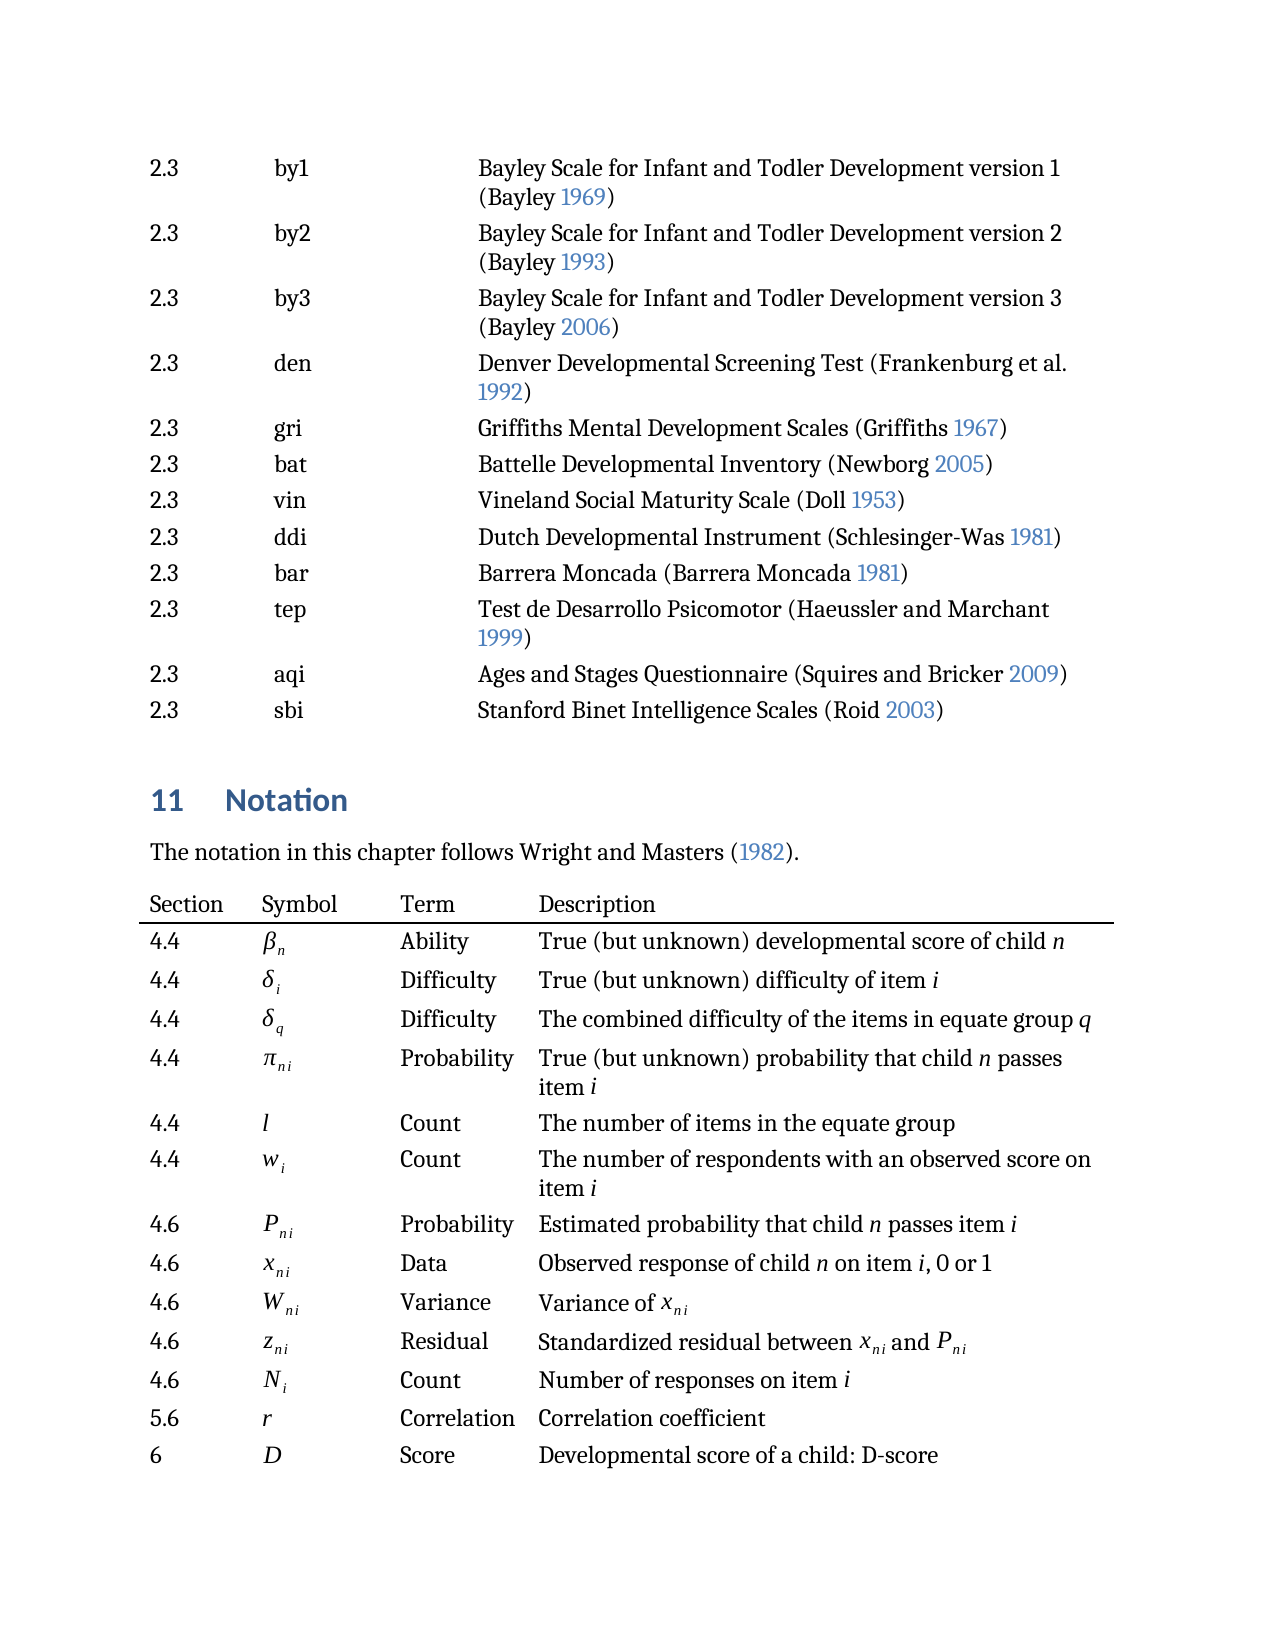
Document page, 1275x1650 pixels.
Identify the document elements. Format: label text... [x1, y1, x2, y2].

table_cell Denver Developmental Screening Test (Frankenburg et al. 1992) [467, 345, 1114, 410]
table_cell 4.4 [139, 1141, 251, 1206]
table_cell True (but unknown) probability that child passes item [527, 1040, 1114, 1105]
table_cell [251, 1437, 389, 1473]
table_cell Battelle Developmental Inventory (Newborg 2005) [467, 446, 1114, 482]
table_cell Stanford Binet Intelligence Scales (Roid 2003) [467, 693, 1114, 729]
table_cell Barrera Moncada (Barrera Moncada 1981) [467, 555, 1114, 591]
table_cell 2.3 [139, 150, 263, 215]
table_cell Bayley Scale for Infant and Todler Development version 3 (Bayley 2006) [467, 280, 1114, 345]
table_cell 4.4 [139, 963, 251, 1001]
table_cell [251, 1105, 389, 1141]
table_cell True (but unknown) developmental score of child [527, 924, 1114, 962]
table_cell Griffiths Mental Development Scales (Griffiths 1967) [467, 410, 1114, 446]
table_cell 2.3 [139, 483, 263, 519]
table_cell Number of responses on item [527, 1362, 1114, 1401]
table_cell 4.6 [139, 1206, 251, 1245]
table_cell vin [263, 483, 467, 519]
table_cell 4.6 [139, 1284, 251, 1323]
table_cell ddi [263, 519, 467, 555]
table_cell [251, 1284, 389, 1323]
table_cell Count [389, 1141, 527, 1206]
table_header Description [527, 886, 1114, 922]
table_cell [251, 1401, 389, 1437]
table_cell 4.4 [139, 1001, 251, 1040]
table_cell [251, 1141, 389, 1206]
table_cell Probability [389, 1206, 527, 1245]
table_cell 2.3 [139, 519, 263, 555]
text The notation in this chapter follows Wright and Masters (1982). [150, 838, 1125, 867]
table_cell Ability [389, 924, 527, 962]
table_cell 2.3 [139, 345, 263, 410]
table_cell Bayley Scale for Infant and Todler Development version 2 (Bayley 1993) [467, 215, 1114, 280]
table_cell Data [389, 1245, 527, 1284]
table_cell Probability [389, 1040, 527, 1105]
table_header Section [139, 886, 251, 922]
table_cell bat [263, 446, 467, 482]
subtitle 11 Notation [150, 779, 1125, 819]
table_cell Developmental score of a child: D-score [527, 1437, 1114, 1473]
table_cell Variance of [527, 1284, 1114, 1323]
table_cell gri [263, 410, 467, 446]
table_cell The number of items in the equate group [527, 1105, 1114, 1141]
table_cell Vineland Social Maturity Scale (Doll 1953) [467, 483, 1114, 519]
table_cell aqi [263, 656, 467, 692]
table_cell Difficulty [389, 1001, 527, 1040]
table_cell by2 [263, 215, 467, 280]
table_cell by3 [263, 280, 467, 345]
table_cell Observed response of child on item , 0 or 1 [527, 1245, 1114, 1284]
table_cell 2.3 [139, 280, 263, 345]
table_cell tep [263, 591, 467, 656]
table_cell sbi [263, 693, 467, 729]
table_cell [251, 1362, 389, 1401]
table_header Symbol [251, 886, 389, 922]
table_cell Test de Desarrollo Psicomotor (Haeussler and Marchant 1999) [467, 591, 1114, 656]
table_cell 4.4 [139, 924, 251, 962]
table_cell Correlation [389, 1401, 527, 1437]
table_cell 5.6 [139, 1401, 251, 1437]
table_header Term [389, 886, 527, 922]
table_cell Estimated probability that child passes item [527, 1206, 1114, 1245]
table_cell [251, 1206, 389, 1245]
table_cell [251, 1001, 389, 1040]
table_cell Ages and Stages Questionnaire (Squires and Bricker 2009) [467, 656, 1114, 692]
table_cell [251, 963, 389, 1001]
table_cell The number of respondents with an observed score on item [527, 1141, 1114, 1206]
table_cell 2.3 [139, 555, 263, 591]
table_cell by1 [263, 150, 467, 215]
table_cell Correlation coefficient [527, 1401, 1114, 1437]
table_cell True (but unknown) difficulty of item [527, 963, 1114, 1001]
table_cell Count [389, 1105, 527, 1141]
table_cell 2.3 [139, 591, 263, 656]
table_cell Residual [389, 1323, 527, 1362]
table_cell Difficulty [389, 963, 527, 1001]
table_cell 4.6 [139, 1323, 251, 1362]
table_cell den [263, 345, 467, 410]
table_cell 4.6 [139, 1362, 251, 1401]
table_cell [251, 1040, 389, 1105]
table_cell 2.3 [139, 656, 263, 692]
table_cell 2.3 [139, 693, 263, 729]
table_cell [251, 924, 389, 962]
table_cell The combined difficulty of the items in equate group [527, 1001, 1114, 1040]
table_cell Dutch Developmental Instrument (Schlesinger-Was 1981) [467, 519, 1114, 555]
table_cell bar [263, 555, 467, 591]
table_cell Bayley Scale for Infant and Todler Development version 1 (Bayley 1969) [467, 150, 1114, 215]
table_cell 2.3 [139, 215, 263, 280]
table_cell [251, 1323, 389, 1362]
table_cell Variance [389, 1284, 527, 1323]
table_cell Count [389, 1362, 527, 1401]
table_cell 2.3 [139, 410, 263, 446]
table_cell [251, 1245, 389, 1284]
table_cell 6 [139, 1437, 251, 1473]
table_cell 4.4 [139, 1105, 251, 1141]
table_cell 2.3 [139, 446, 263, 482]
table_cell 4.4 [139, 1040, 251, 1105]
table_cell Score [389, 1437, 527, 1473]
table_cell Standardized residual between and [527, 1323, 1114, 1362]
table_cell 4.6 [139, 1245, 251, 1284]
